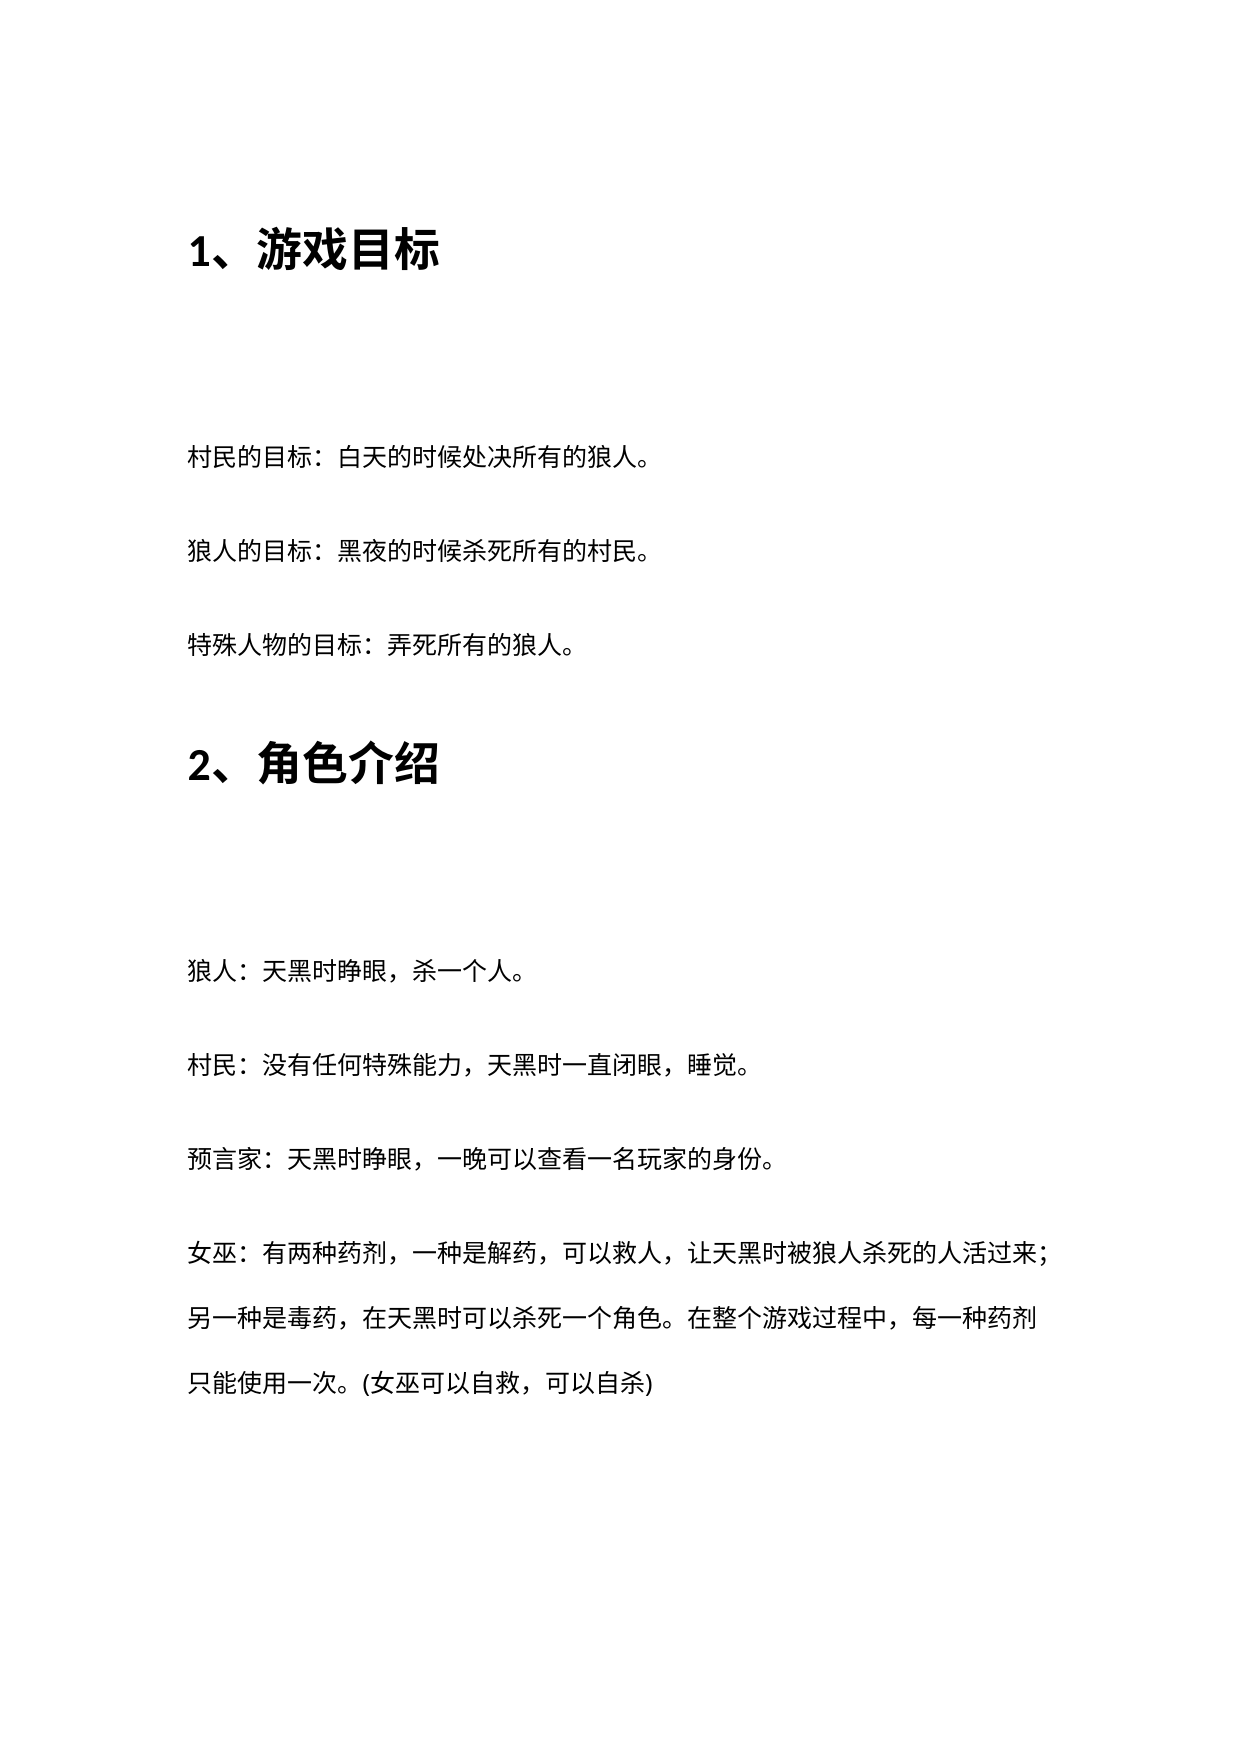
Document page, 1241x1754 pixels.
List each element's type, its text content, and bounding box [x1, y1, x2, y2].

text 预言家：天黑时睁眼，一晚可以查看一名玩家的身份。 [187, 1125, 1053, 1190]
text 村民的目标：白天的时候处决所有的狼人。 [187, 423, 1053, 488]
subtitle 2、角色介绍 [187, 712, 1053, 809]
text 女巫：有两种药剂，一种是解药，可以救人，让天黑时被狼人杀死的人活过来；另一种是毒药，在天黑时可以杀死一个角色。在整个游戏过程中，每一种药剂只能使用一次。(女巫可以自救，可以自杀) [187, 1219, 1053, 1414]
subtitle 1、游戏目标 [187, 197, 1053, 295]
text 村民：没有任何特殊能力，天黑时一直闭眼，睡觉。 [187, 1031, 1053, 1096]
text 特殊人物的目标：弄死所有的狼人。 [187, 611, 1053, 676]
text 狼人：天黑时睁眼，杀一个人。 [187, 937, 1053, 1002]
text 狼人的目标：黑夜的时候杀死所有的村民。 [187, 517, 1053, 582]
